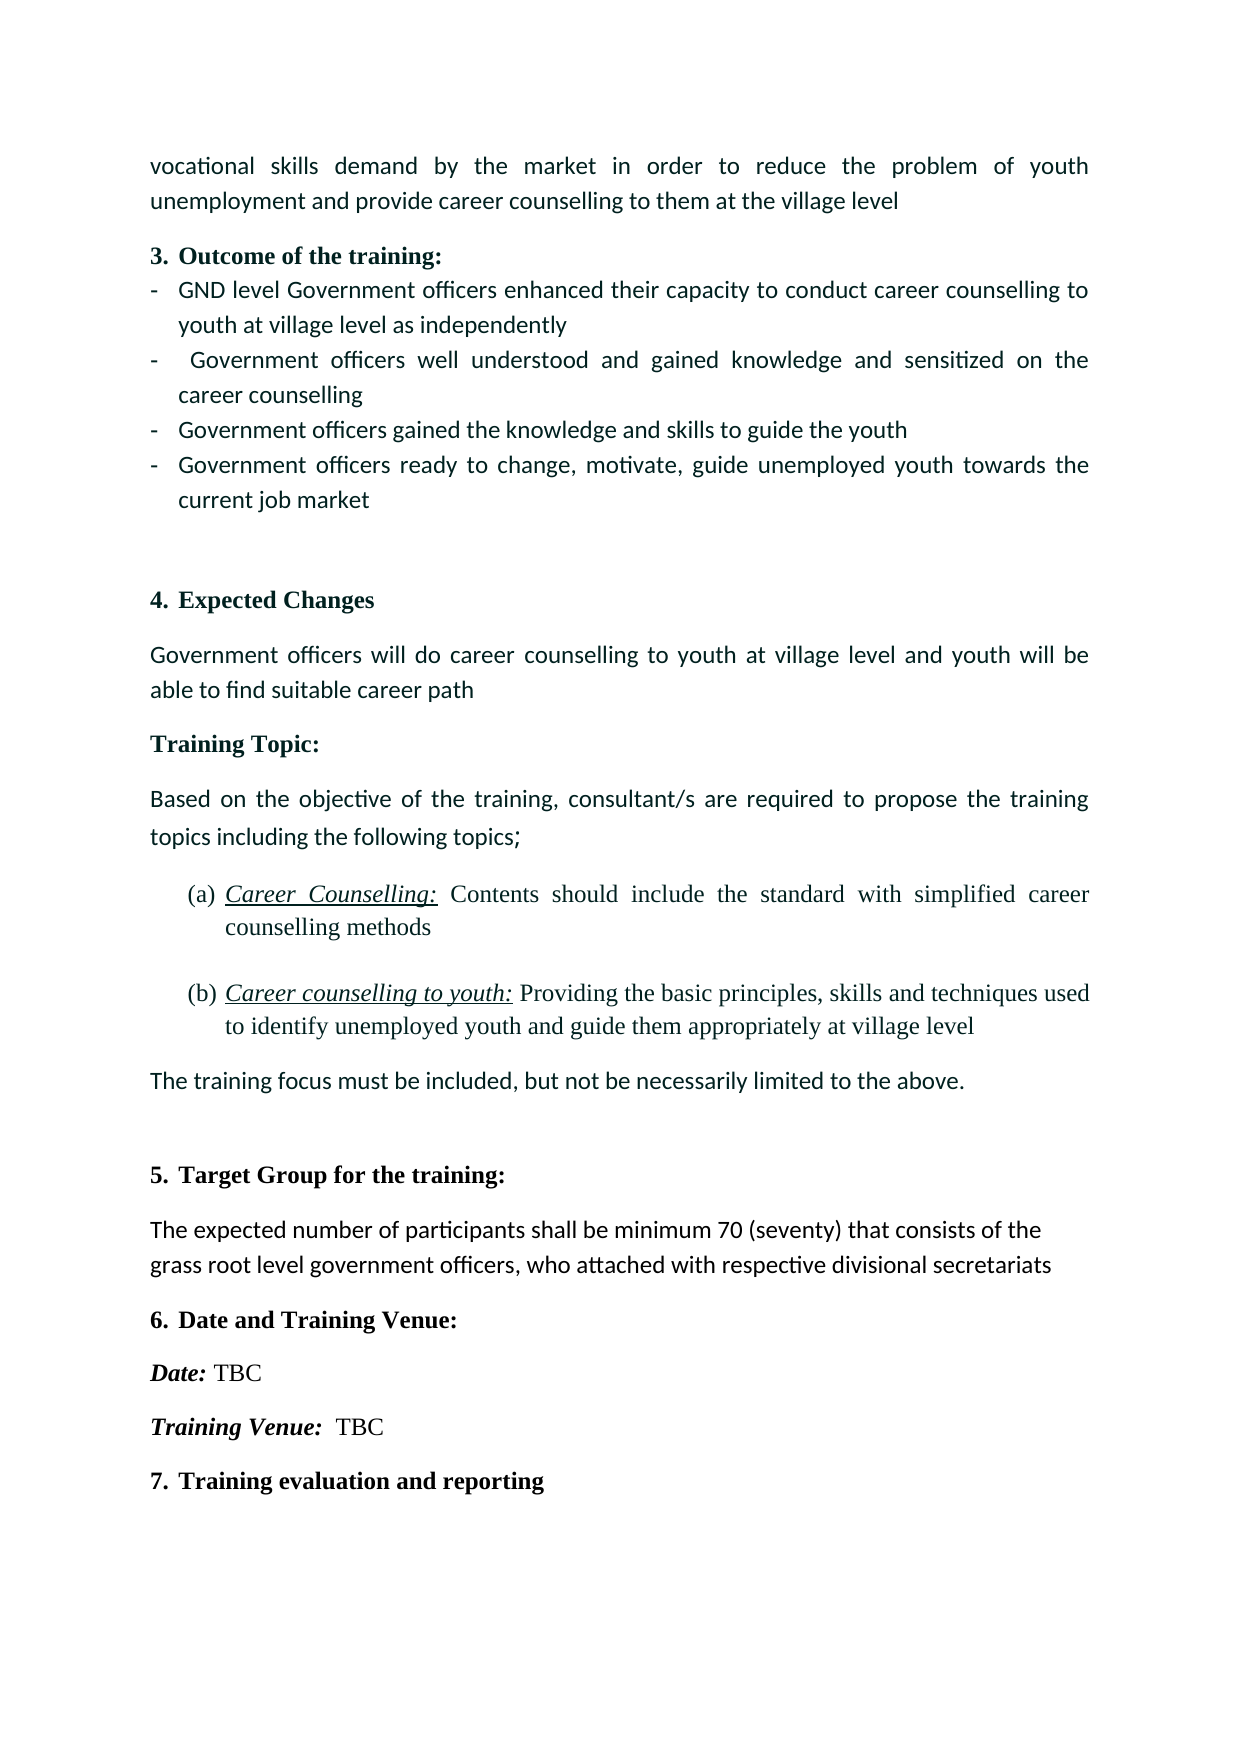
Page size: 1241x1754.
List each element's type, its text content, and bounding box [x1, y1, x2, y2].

list GND level Government officers enhanced their capacity to conduct career counselling to youth at village level as independently [150, 274, 1090, 339]
text The expected number of participants shall be minimum 70 (seventy) that consists of the grass root level government officers, who attached with respective divisional secretariats [150, 1214, 1090, 1279]
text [150, 150, 1090, 216]
text Based on the objective of the training, consultant/s are required to propose the training topics including the following topics; [150, 783, 1090, 853]
list Target Group for the training: [150, 1160, 1090, 1189]
list Outcome of the training: [150, 241, 1090, 269]
text Date: TBC [150, 1358, 1090, 1387]
list Expected Changes [150, 585, 1090, 614]
text Training Venue: TBC [150, 1412, 1090, 1441]
text The training focus must be included, but not be necessarily limited to the above. [150, 1065, 1090, 1096]
list Government officers gained the knowledge and skills to guide the youth [150, 414, 1090, 444]
list Date and Training Venue: [150, 1305, 1090, 1333]
list Government officers ready to change, motivate, guide unemployed youth towards the current job market [150, 449, 1090, 514]
list Career Counselling: Contents should include the standard with simplified career counselling methods [187, 879, 1090, 941]
text Government officers will do career counselling to youth at village level and youth will be able to find suitable career path [150, 639, 1090, 704]
list Career counselling to youth: Providing the basic principles, skills and techniques used to identify unemployed youth and guide them appropriately at village level [187, 978, 1090, 1040]
text Training Topic: [150, 729, 1090, 758]
list Training evaluation and reporting [150, 1466, 1090, 1495]
list Government officers well understood and gained knowledge and sensitized on the career counselling [150, 344, 1090, 409]
